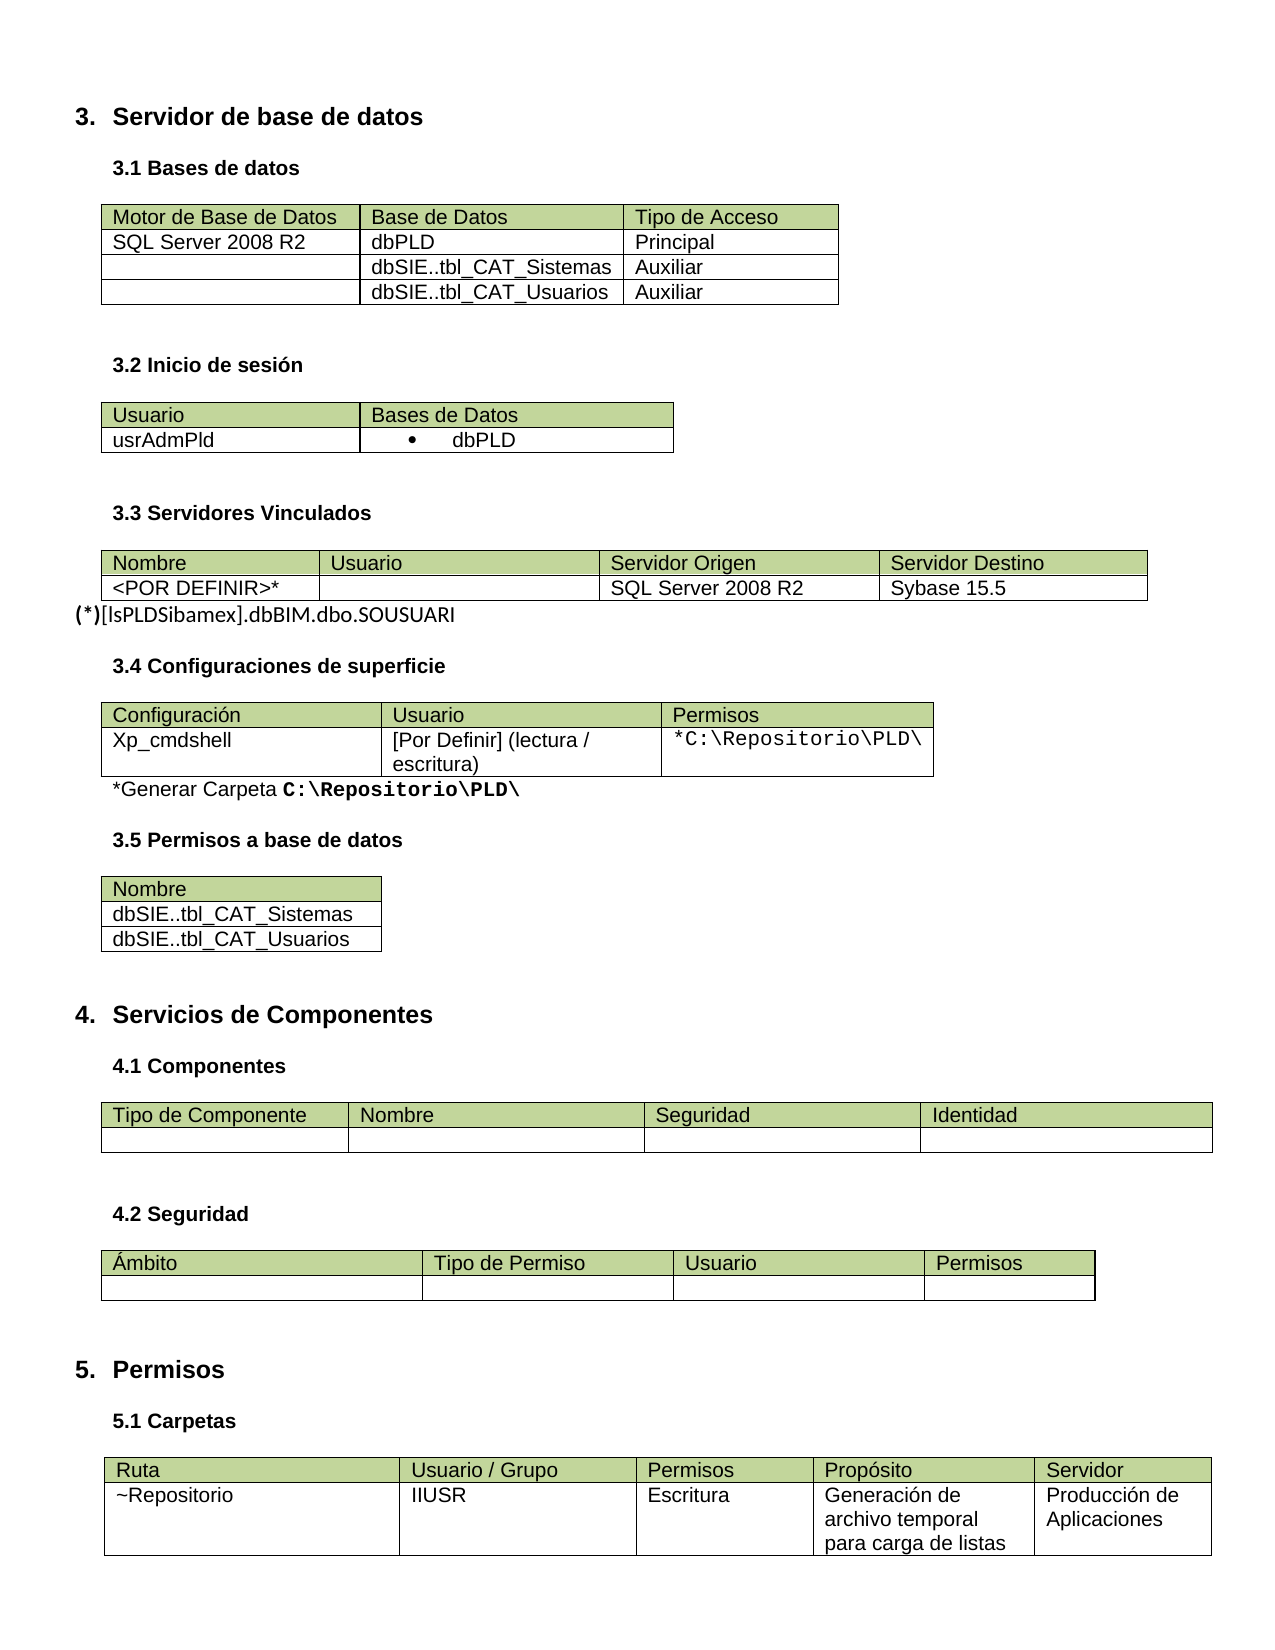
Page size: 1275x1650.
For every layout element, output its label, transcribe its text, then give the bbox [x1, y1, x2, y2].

table_cell dbSIE..tbl_CAT_Usuarios [361, 280, 623, 304]
table_cell *C:\Repositorio\PLD\ [662, 728, 933, 776]
subtitle Servicios de Componentes [75, 1000, 1200, 1029]
table_header Servidor Origen [600, 551, 879, 574]
table_cell dbPLD [361, 230, 623, 254]
table_header Tipo de Permiso [423, 1251, 673, 1275]
subtitle 3.5 Permisos a base de datos [112, 827, 1200, 851]
table_cell [102, 280, 359, 304]
table_cell SQL Server 2008 R2 [600, 576, 879, 599]
table_cell Xp_cmdshell [102, 728, 381, 776]
table_cell [925, 1276, 1094, 1300]
table_cell [320, 576, 599, 599]
subtitle 5.1 Carpetas [112, 1409, 1200, 1433]
table_header Usuario [674, 1251, 924, 1275]
table_cell IIUSR [400, 1483, 636, 1555]
table_cell Auxiliar [624, 280, 838, 304]
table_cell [814, 1483, 1034, 1555]
table_cell usrAdmPld [102, 428, 359, 452]
table_header Usuario / Grupo [400, 1458, 636, 1482]
subtitle 4.2 Seguridad [112, 1202, 1200, 1226]
table_cell Escritura [637, 1483, 813, 1555]
table_header Usuario [382, 703, 661, 727]
table_header Nombre [349, 1103, 644, 1127]
table_cell [Por Definir] (lectura / escritura) [382, 728, 661, 776]
subtitle *Generar Carpeta C:\Repositorio\PLD\ [112, 777, 1200, 803]
table_cell [349, 1128, 644, 1152]
table_header Usuario [102, 403, 359, 427]
subtitle 4.1 Componentes [112, 1054, 1200, 1078]
table_cell [645, 1128, 920, 1152]
table_header Servidor [1035, 1458, 1211, 1482]
table_cell Auxiliar [624, 255, 838, 279]
table_cell [102, 1276, 422, 1300]
table_header Servidor Destino [880, 551, 1147, 574]
table_header Usuario [320, 551, 599, 574]
table_header Nombre [102, 877, 381, 901]
table_header Permisos [662, 703, 933, 727]
table_cell dbPLD [361, 428, 673, 452]
table_cell SQL Server 2008 R2 [102, 230, 359, 254]
table_header Base de Datos [361, 205, 623, 229]
table_header Tipo de Componente [102, 1103, 348, 1127]
subtitle 3.2 Inicio de sesión [112, 353, 1200, 377]
table_header Permisos [925, 1251, 1094, 1275]
table_header Propósito [814, 1458, 1034, 1482]
subtitle Servidor de base de datos [75, 102, 1200, 131]
subtitle Permisos [75, 1355, 1200, 1384]
table_header Ruta [105, 1458, 399, 1482]
text (*)[lsPLDSibamex].dbBIM.dbo.SOUSUARI [75, 601, 1200, 628]
table_header Motor de Base de Datos [102, 205, 359, 229]
table_cell [674, 1276, 924, 1300]
subtitle 3.3 Servidores Vinculados [112, 501, 1200, 525]
table_cell Sybase 15.5 [880, 576, 1147, 599]
table_cell dbSIE..tbl_CAT_Usuarios [102, 927, 381, 951]
table_header Seguridad [645, 1103, 920, 1127]
table_header Bases de Datos [361, 403, 673, 427]
table_cell [921, 1128, 1212, 1152]
table_header Identidad [921, 1103, 1212, 1127]
subtitle 3.1 Bases de datos [112, 156, 1200, 179]
table_header Nombre [102, 551, 319, 574]
table_cell [102, 1128, 348, 1152]
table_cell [1035, 1483, 1211, 1555]
table_header Permisos [637, 1458, 813, 1482]
table_cell [102, 255, 359, 279]
table_header Configuración [102, 703, 381, 727]
table_header Tipo de Acceso [624, 205, 838, 229]
table_cell dbSIE..tbl_CAT_Sistemas [102, 902, 381, 926]
table_cell [423, 1276, 673, 1300]
table_cell ~Repositorio [105, 1483, 399, 1555]
table_header Ámbito [102, 1251, 422, 1275]
table_cell Principal [624, 230, 838, 254]
table_cell <POR DEFINIR>* [102, 576, 319, 599]
table_cell dbSIE..tbl_CAT_Sistemas [361, 255, 623, 279]
subtitle 3.4 Configuraciones de superficie [112, 653, 1200, 677]
